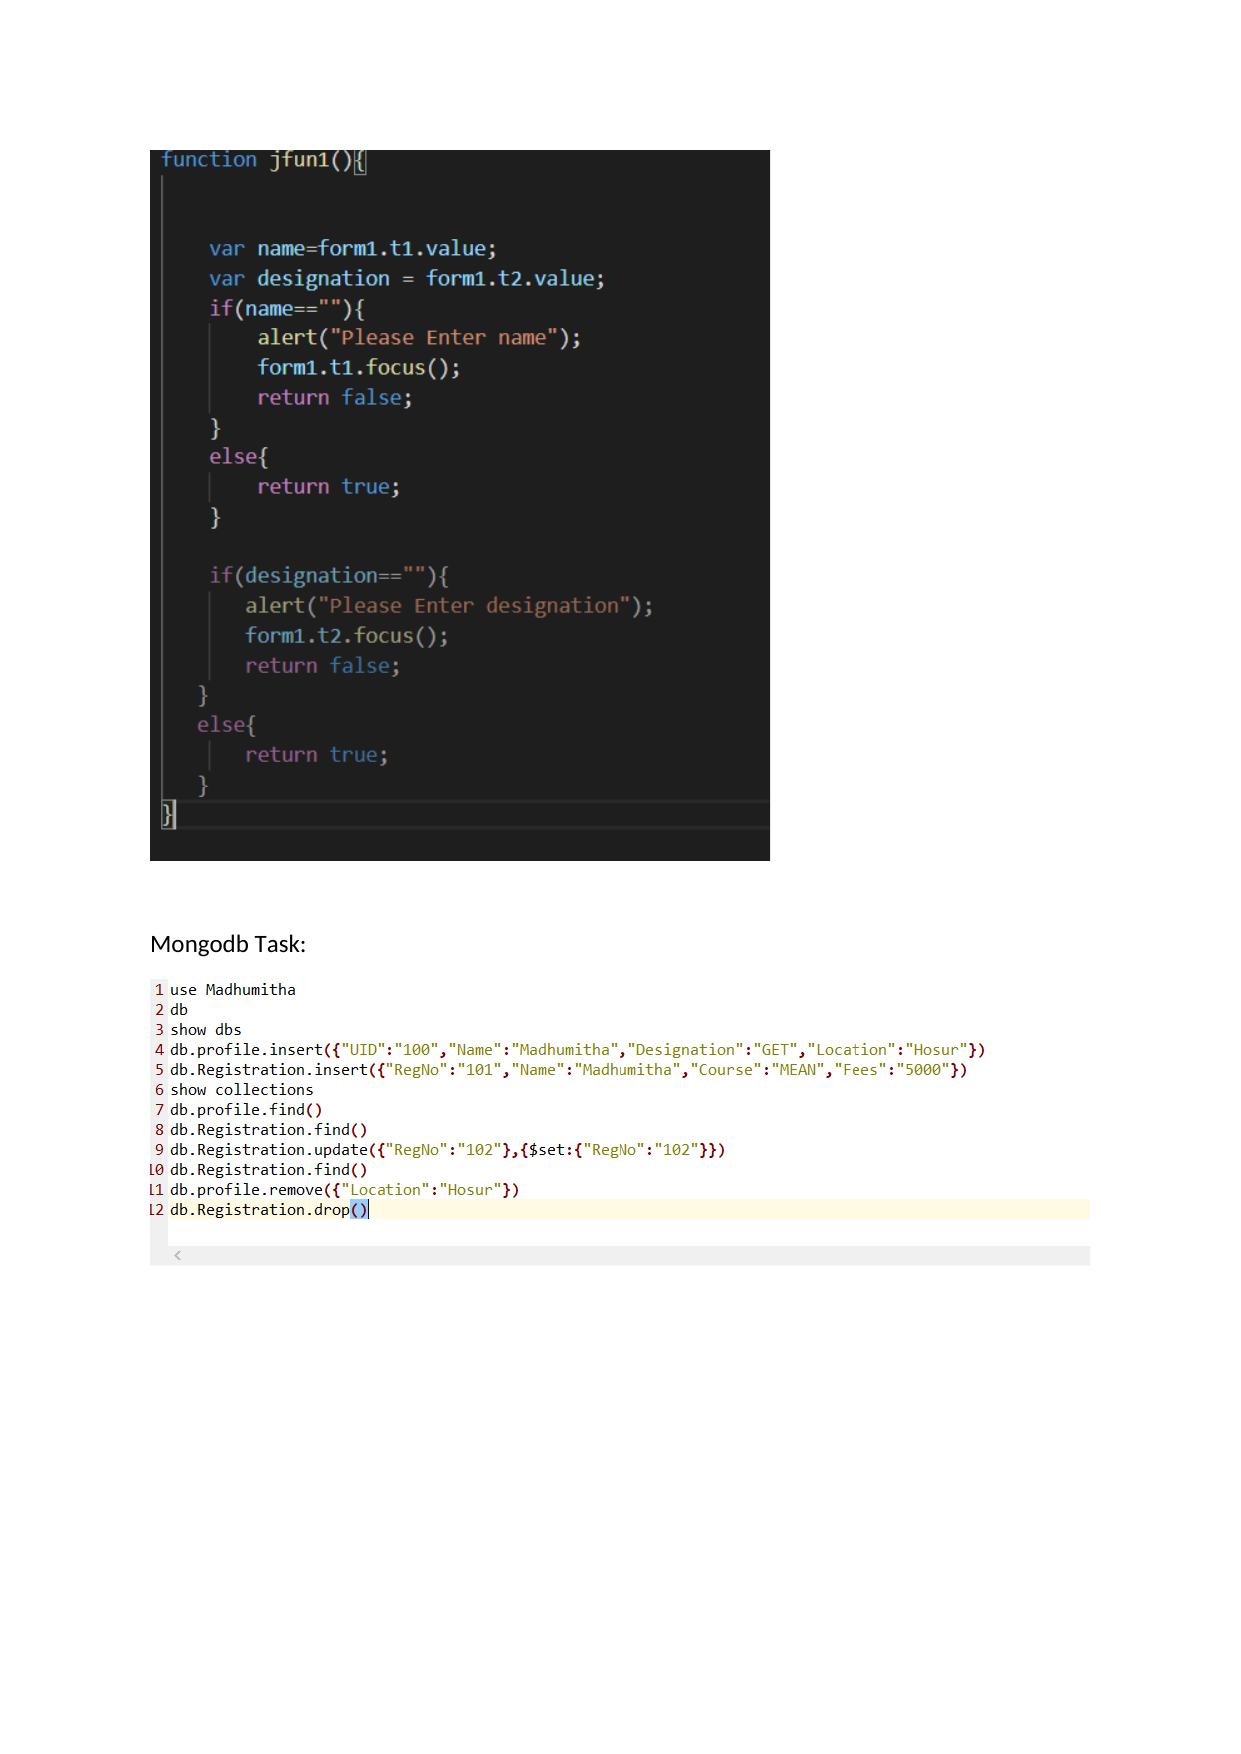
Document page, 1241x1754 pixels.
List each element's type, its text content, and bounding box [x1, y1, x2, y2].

text Mongodb Task: [150, 928, 1090, 959]
picture [150, 978, 1091, 1266]
picture [150, 150, 771, 861]
